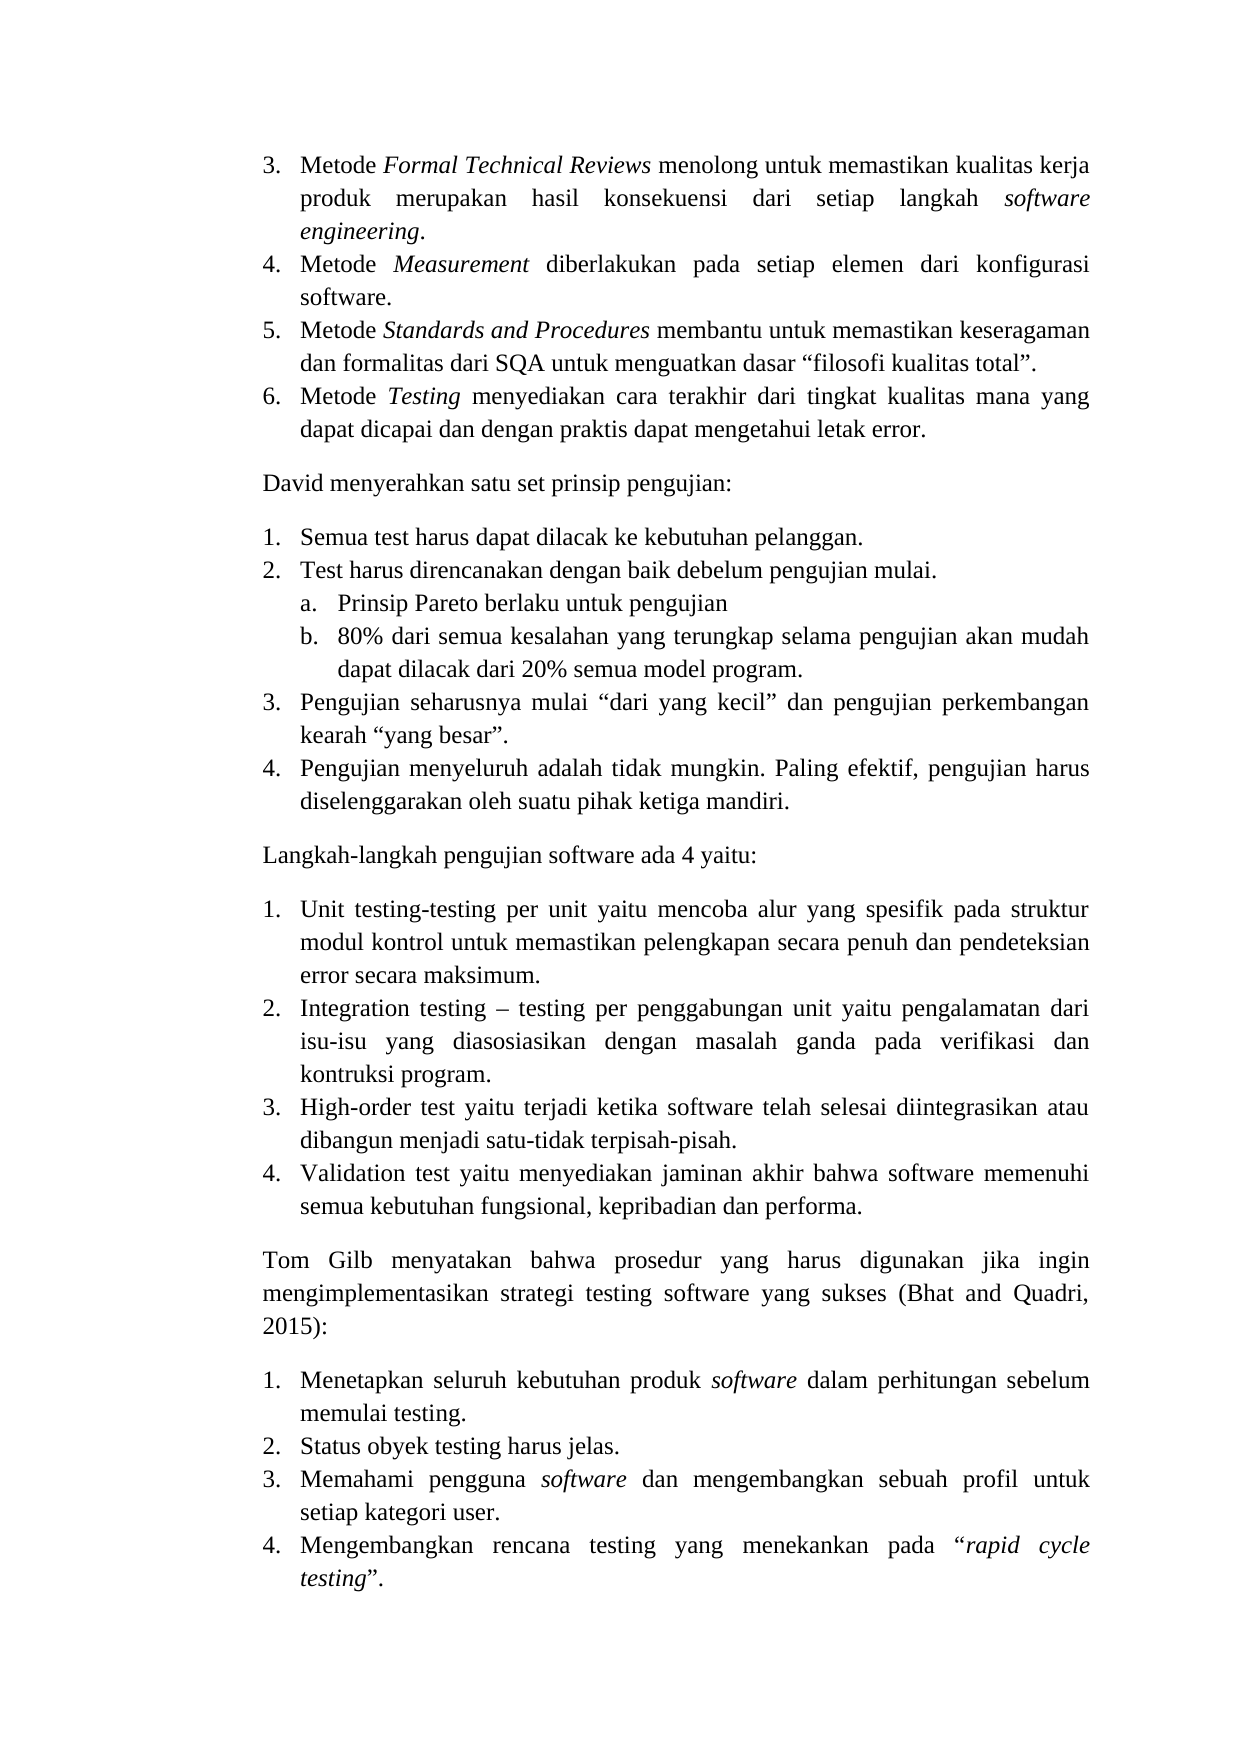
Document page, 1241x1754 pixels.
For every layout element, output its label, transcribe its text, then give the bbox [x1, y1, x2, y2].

list Semua test harus dapat dilacak ke kebutuhan pelanggan. [262, 522, 1090, 551]
list Pengujian menyeluruh adalah tidak mungkin. Paling efektif, pengujian harus diselenggarakan oleh suatu pihak ketiga mandiri. [262, 753, 1090, 815]
list Unit testing-testing per unit yaitu mencoba alur yang spesifik pada struktur modul kontrol untuk memastikan pelengkapan secara penuh dan pendeteksian error secara maksimum. [262, 894, 1090, 988]
list Menetapkan seluruh kebutuhan produk software dalam perhitungan sebelum memulai testing. [262, 1365, 1090, 1426]
text David menyerahkan satu set prinsip pengujian: [262, 468, 1090, 497]
list Metode Standards and Procedures membantu untuk memastikan keseragaman dan formalitas dari SQA untuk menguatkan dasar “filosofi kualitas total”. [262, 315, 1090, 377]
text Langkah-langkah pengujian software ada 4 yaitu: [262, 840, 1090, 869]
list Metode Testing menyediakan cara terakhir dari tingkat kualitas mana yang dapat dicapai dan dengan praktis dapat mengetahui letak error. [262, 381, 1090, 443]
text Tom Gilb menyatakan bahwa prosedur yang harus digunakan jika ingin mengimplementasikan strategi testing software yang sukses (Bhat and Quadri, 2015): [262, 1245, 1090, 1339]
list Mengembangkan rencana testing yang menekankan pada “rapid cycle testing”. [262, 1530, 1090, 1592]
list Metode Measurement diberlakukan pada setiap elemen dari konfigurasi software. [262, 249, 1090, 311]
list Integration testing – testing per penggabungan unit yaitu pengalamatan dari isu-isu yang diasosiasikan dengan masalah ganda pada verifikasi dan kontruksi program. [262, 993, 1090, 1088]
list Test harus direncanakan dengan baik debelum pengujian mulai. [262, 555, 1090, 584]
list High-order test yaitu terjadi ketika software telah selesai diintegrasikan atau dibangun menjadi satu-tidak terpisah-pisah. [262, 1092, 1090, 1154]
list Status obyek testing harus jelas. [262, 1431, 1090, 1459]
list Validation test yaitu menyediakan jaminan akhir bahwa software memenuhi semua kebutuhan fungsional, kepribadian dan performa. [262, 1158, 1090, 1220]
list Pengujian seharusnya mulai “dari yang kecil” dan pengujian perkembangan kearah “yang besar”. [262, 687, 1090, 749]
list Memahami pengguna software dan mengembangkan sebuah profil untuk setiap kategori user. [262, 1464, 1090, 1526]
list 80% dari semua kesalahan yang terungkap selama pengujian akan mudah dapat dilacak dari 20% semua model program. [300, 621, 1090, 683]
list Metode Formal Technical Reviews menolong untuk memastikan kualitas kerja produk merupakan hasil konsekuensi dari setiap langkah software engineering. [262, 150, 1090, 245]
list Prinsip Pareto berlaku untuk pengujian [300, 588, 1090, 617]
